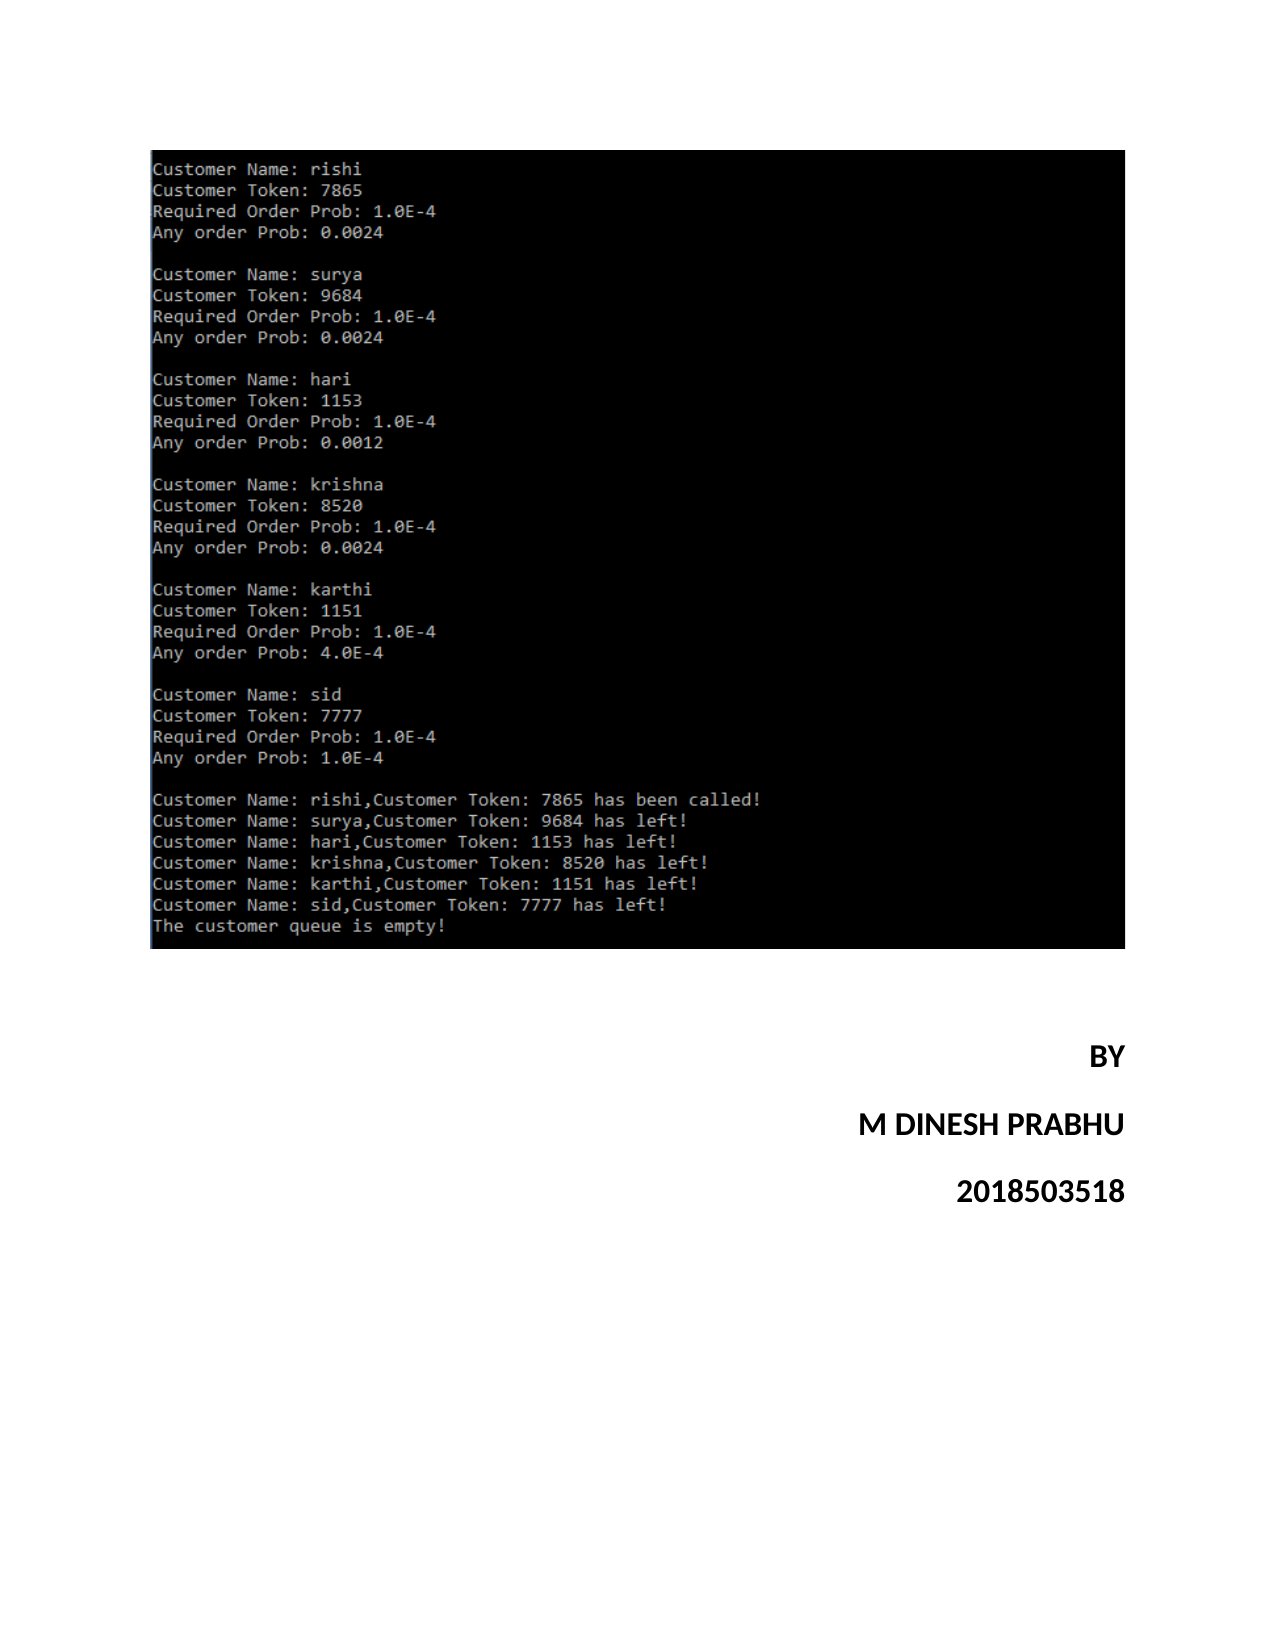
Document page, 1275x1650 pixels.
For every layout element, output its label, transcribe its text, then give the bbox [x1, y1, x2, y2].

text BY [150, 1035, 1125, 1076]
text M DINESH PRABHU [150, 1103, 1125, 1143]
picture [150, 150, 1125, 949]
text 2018503518 [150, 1170, 1125, 1211]
